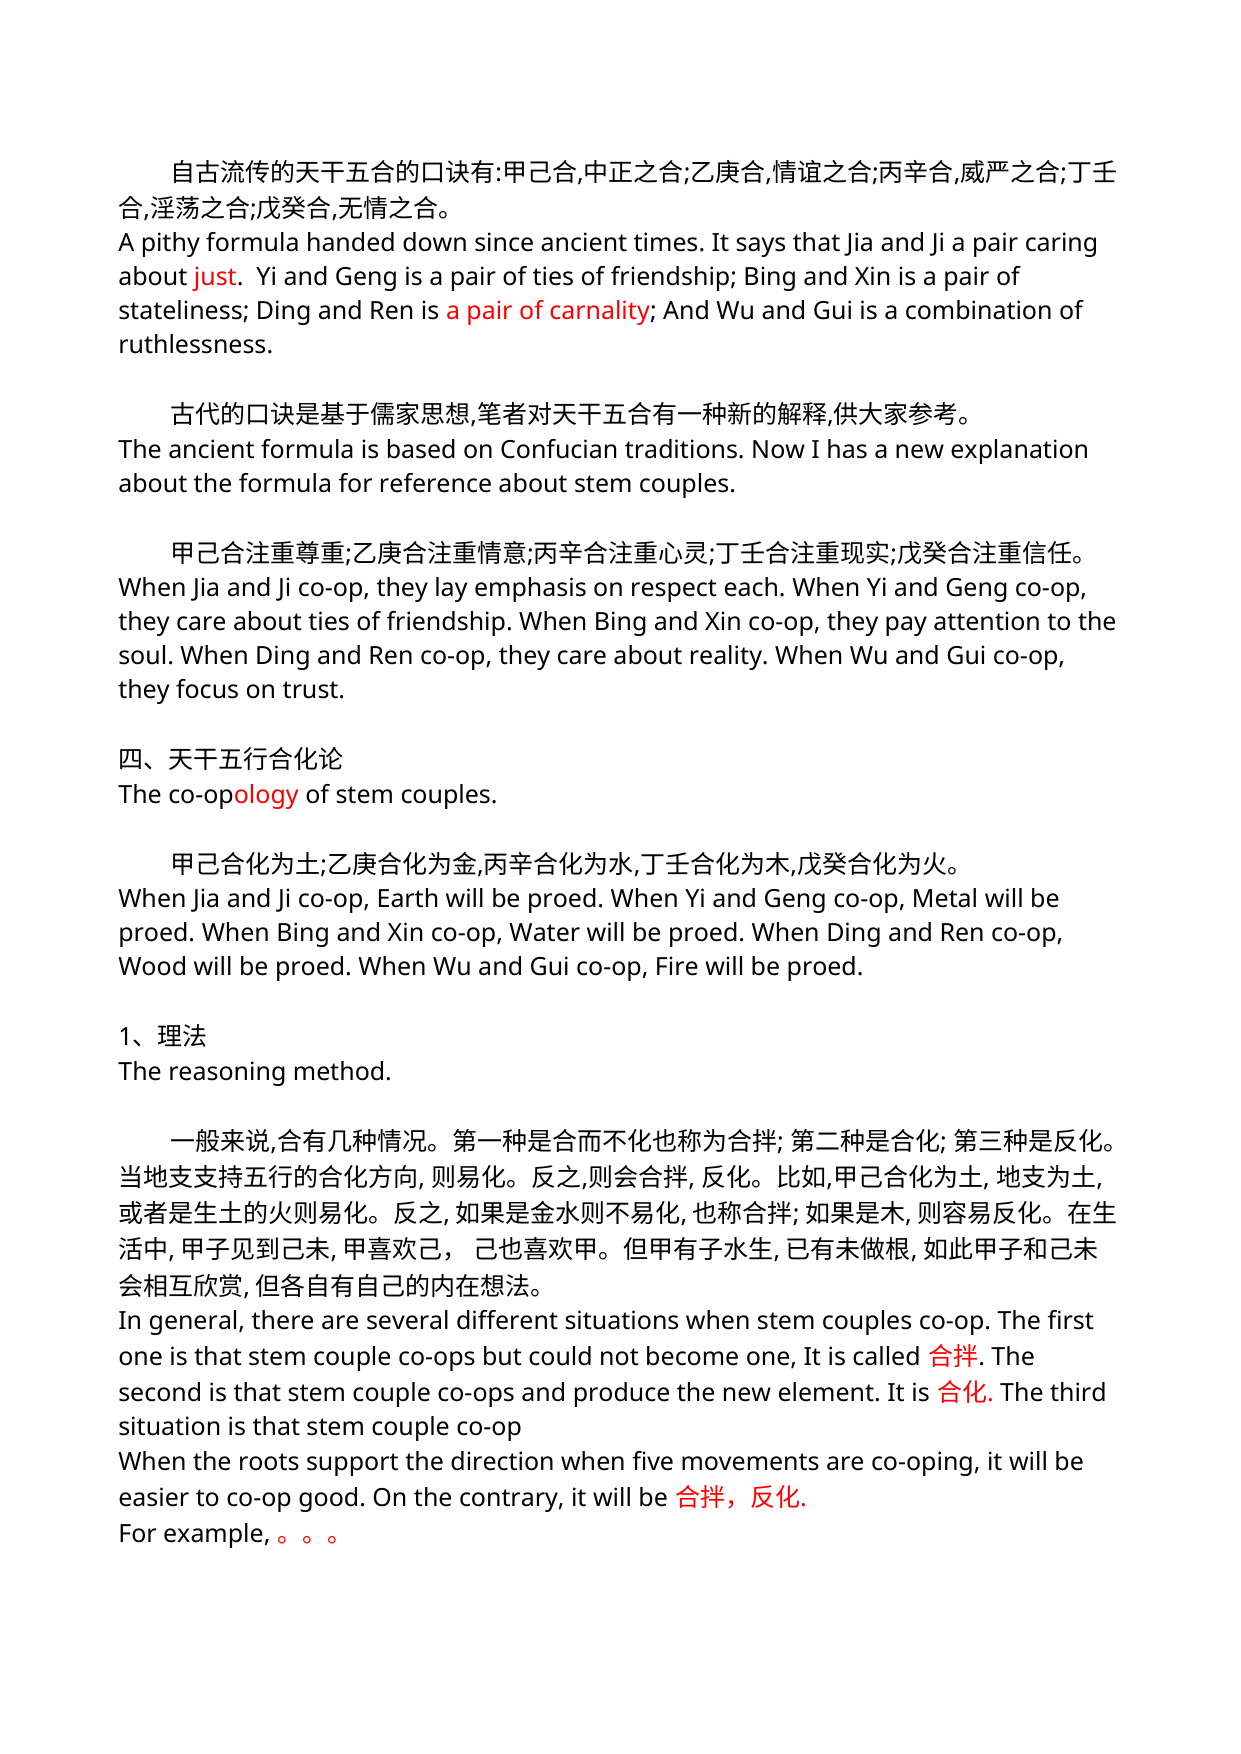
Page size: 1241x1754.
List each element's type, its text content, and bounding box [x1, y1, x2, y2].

text 自古流传的天干五合的口诀有:甲己合,中正之合;乙庚合,情谊之合;丙辛合,威严之合;丁壬合,淫荡之合;戊癸合,无情之合。 [118, 152, 1122, 225]
text When the roots support the direction when five movements are co-oping, it will be easier to co-op good. On the contrary, it will be 合拌，反化. [118, 1443, 1122, 1513]
text The reasoning method. [118, 1053, 1122, 1087]
text The co-opology of stem couples. [118, 776, 1122, 810]
text When Jia and Ji co-op, they lay emphasis on respect each. When Yi and Geng co-op, they care about ties of friendship. When Bing and Xin co-op, they pay attention to the soul. When Ding and Ren co-op, they care about reality. When Wu and Gui co-op, they focus on trust. [118, 570, 1122, 706]
text 四、天干五行合化论 [118, 740, 1122, 776]
text The ancient formula is based on Confucian traditions. Now I has a new explanation about the formula for reference about stem couples. [118, 431, 1122, 499]
text 1、理法 [118, 1017, 1122, 1053]
text When Jia and Ji co-op, Earth will be proed. When Yi and Geng co-op, Metal will be proed. When Bing and Xin co-op, Water will be proed. When Ding and Ren co-op, Wood will be proed. When Wu and Gui co-op, Fire will be proed. [118, 881, 1122, 983]
text In general, there are several different situations when stem couples co-op. The first one is that stem couple co-ops but could not become one, It is called 合拌. The second is that stem couple co-ops and produce the new element. It is 合化. The third situation is that stem couple co-op [118, 1302, 1122, 1443]
text For example, 。。。 [118, 1513, 1122, 1550]
text 古代的口诀是基于儒家思想,笔者对天干五合有一种新的解释,供大家参考。 [118, 395, 1122, 431]
text A pithy formula handed down since ancient times. It says that Jia and Ji a pair caring about just. Yi and Geng is a pair of ties of friendship; Bing and Xin is a pair of stateliness; Ding and Ren is a pair of carnality; And Wu and Gui is a combination of ruthlessness. [118, 225, 1122, 361]
text 一般来说,合有几种情况。第一种是合而不化也称为合拌; 第二种是合化; 第三种是反化。当地支支持五行的合化方向, 则易化。反之,则会合拌, 反化。比如,甲己合化为土, 地支为土, 或者是生土的火则易化。反之, 如果是金水则不易化, 也称合拌; 如果是木, 则容易反化。在生活中, 甲子见到己未, 甲喜欢己， 己也喜欢甲。但甲有子水生, 已有未做根, 如此甲子和己未会相互欣赏, 但各自有自己的内在想法。 [118, 1121, 1122, 1302]
text 甲己合注重尊重;乙庚合注重情意;丙辛合注重心灵;丁壬合注重现实;戊癸合注重信任。 [118, 533, 1122, 570]
text 甲己合化为土;乙庚合化为金,丙辛合化为水,丁壬合化为木,戊癸合化为火。 [118, 844, 1122, 881]
